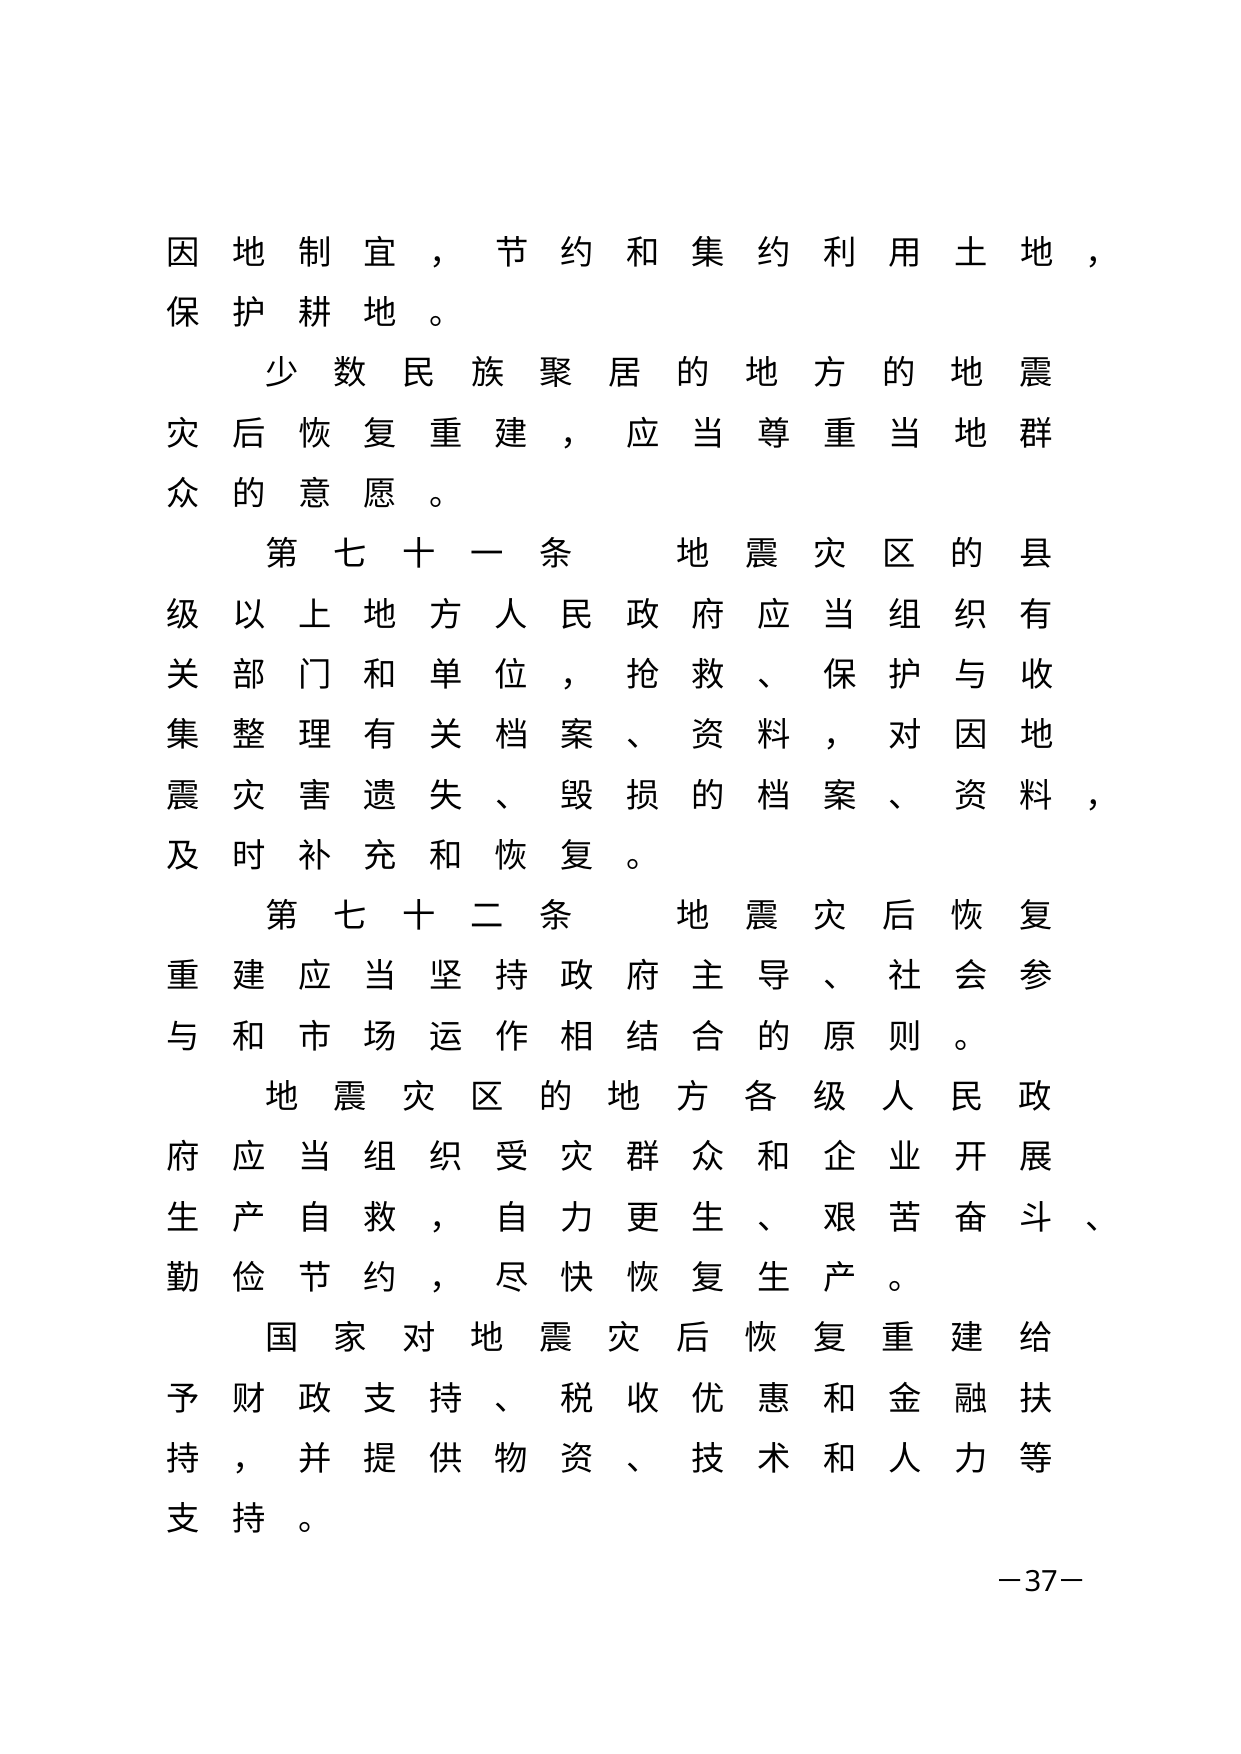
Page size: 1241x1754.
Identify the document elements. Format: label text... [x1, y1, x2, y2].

text 第七十一条 地震灾区的县级以上地方人民政府应当组织有关部门和单位，抢救、保护与收集整理有关档案、资料，对因地震灾害遗失、毁损的档案、资料，及时补充和恢复。 [167, 521, 1085, 883]
text 第七十二条 地震灾后恢复重建应当坚持政府主导、社会参与和市场运作相结合的原则。 [167, 883, 1085, 1064]
text 乡村的地震灾后恢复重建，应当尊重村民意愿，发挥村民自治组织的作用，以群众自建为主，政府补助、社会帮扶、对口支援，因地制宜，节约和集约利用土地，保护耕地。 [167, 219, 1085, 340]
text 少数民族聚居的地方的地震灾后恢复重建，应当尊重当地群众的意愿。 [167, 340, 1085, 521]
text 地震灾区的地方各级人民政府应当组织受灾群众和企业开展生产自救，自力更生、艰苦奋斗、勤俭节约，尽快恢复生产。 [167, 1064, 1085, 1305]
text 国家对地震灾后恢复重建给予财政支持、税收优惠和金融扶持，并提供物资、技术和人力等支持。 [167, 1305, 1085, 1546]
